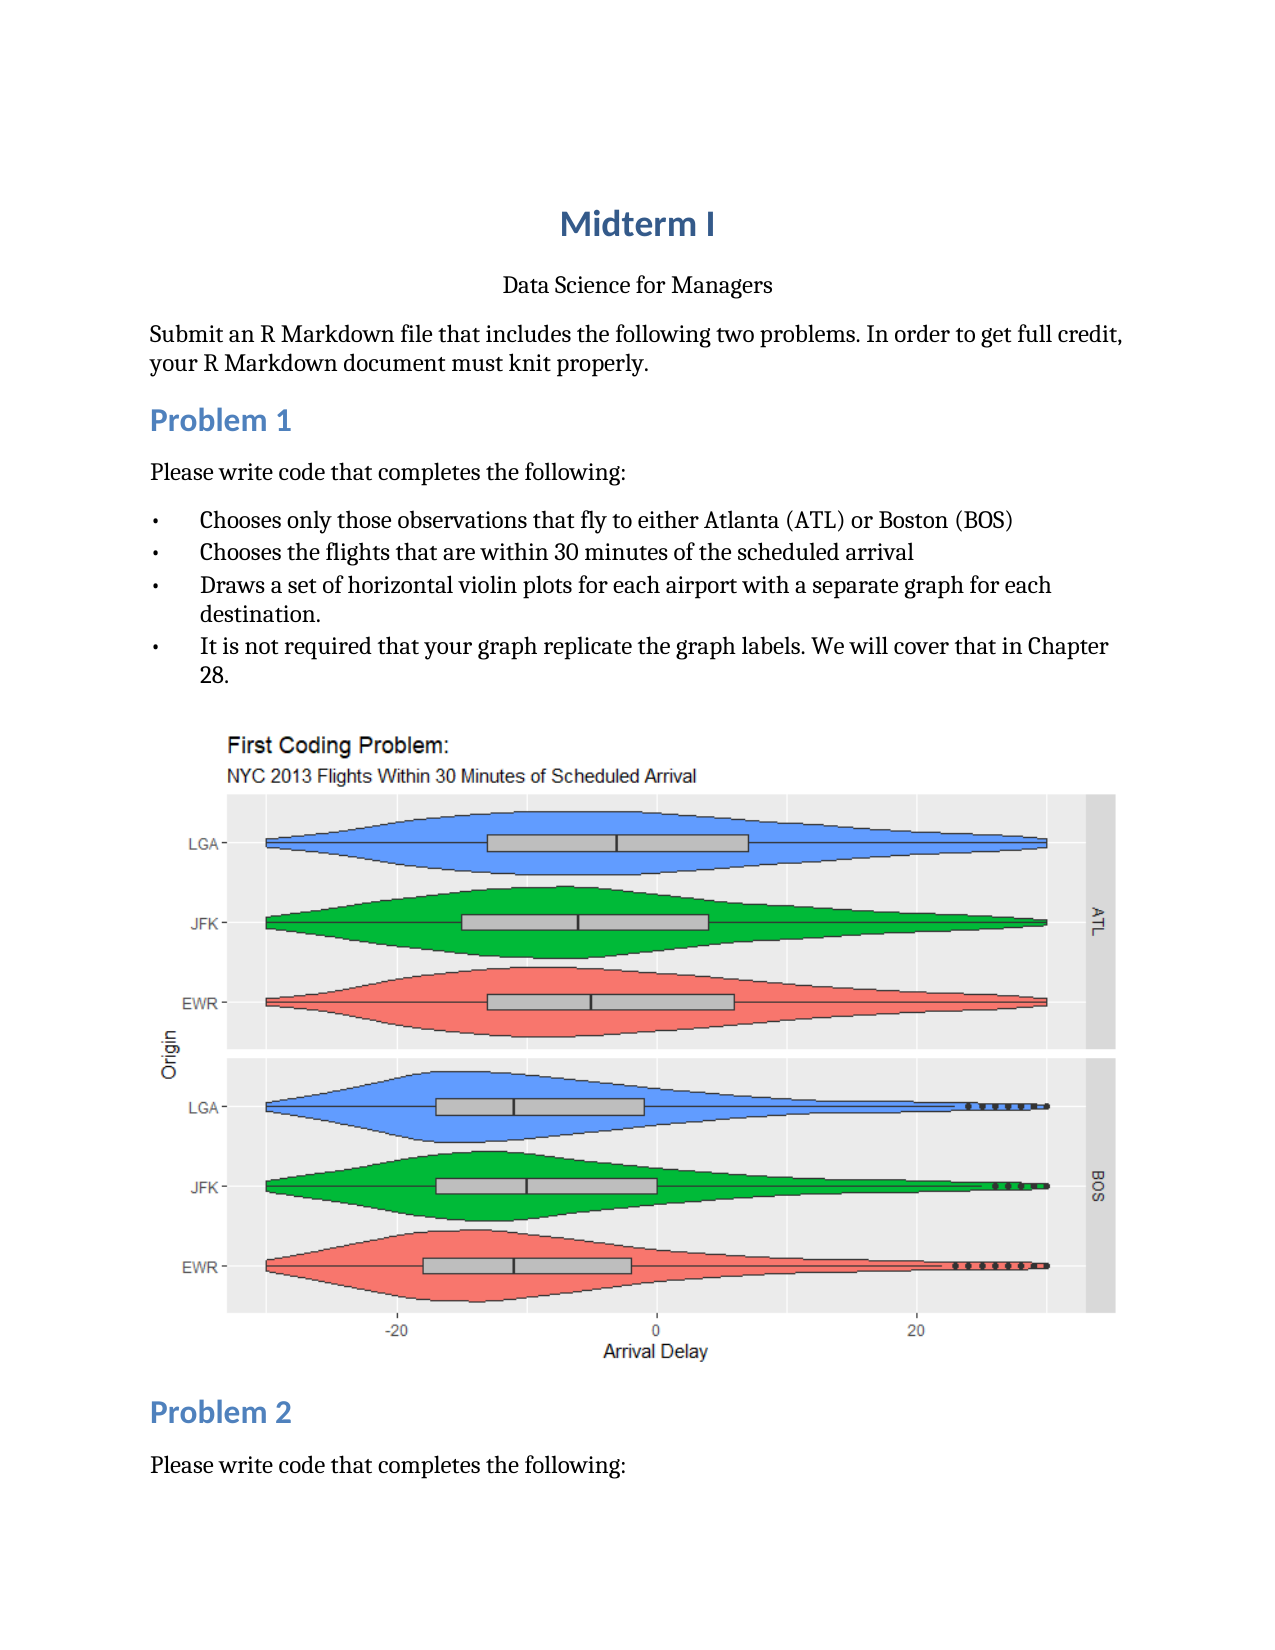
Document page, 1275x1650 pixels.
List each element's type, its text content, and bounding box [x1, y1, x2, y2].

list Chooses the flights that are within 30 minutes of the scheduled arrival [150, 538, 1125, 567]
list Draws a set of horizontal violin plots for each airport with a separate graph for each destination. [150, 571, 1125, 628]
list Chooses only those observations that fly to either Atlanta (ATL) or Boston (BOS) [150, 506, 1125, 534]
picture [150, 725, 1125, 1371]
text Submit an R Markdown file that includes the following two problems. In order to get full credit, your R Markdown document must knit properly. [150, 320, 1125, 378]
subtitle Problem 1 [150, 399, 1125, 439]
title Midterm I [150, 200, 1125, 246]
text Data Science for Managers [150, 271, 1125, 299]
list It is not required that your graph replicate the graph labels. We will cover that in Chapter 28. [150, 632, 1125, 689]
text Please write code that completes the following: [150, 458, 1125, 487]
subtitle Problem 2 [150, 1391, 1125, 1432]
text Please write code that completes the following: [150, 1451, 1125, 1480]
